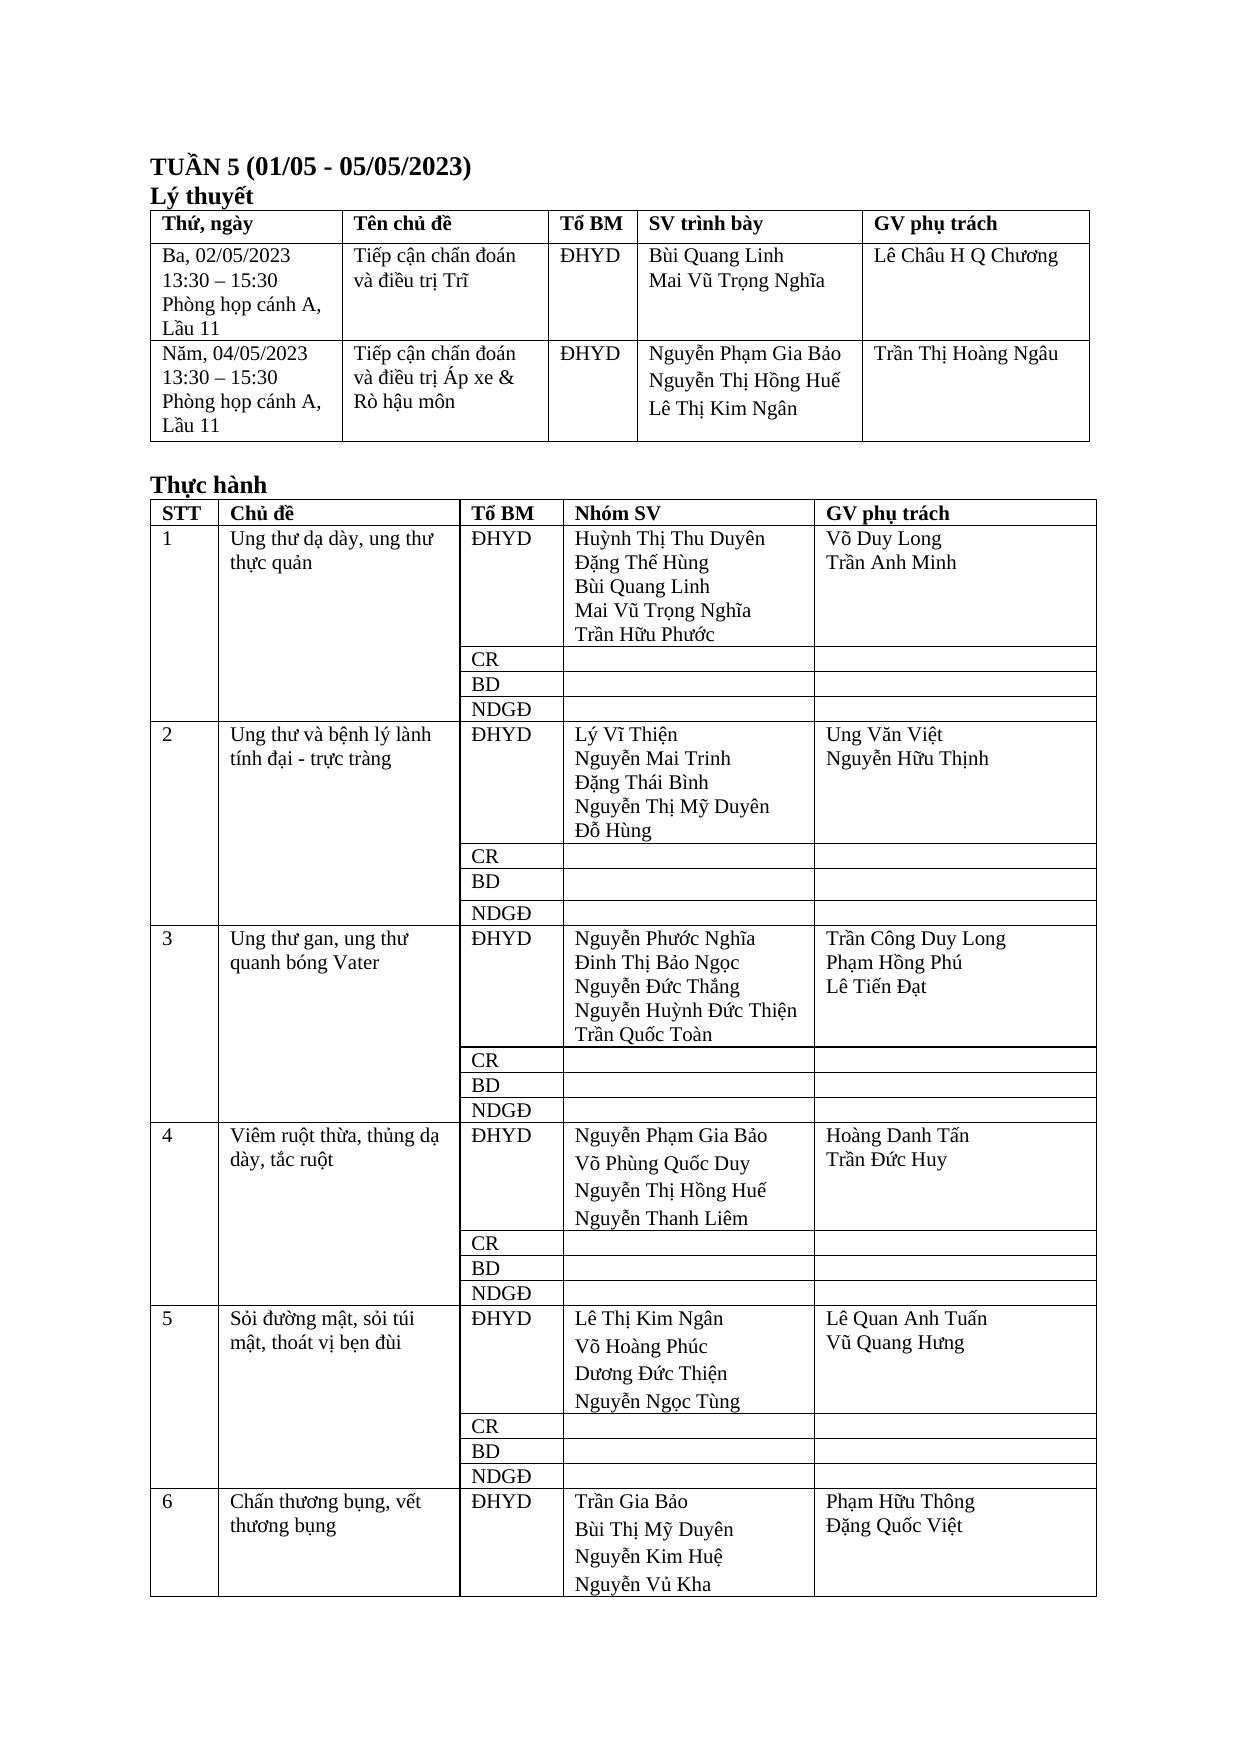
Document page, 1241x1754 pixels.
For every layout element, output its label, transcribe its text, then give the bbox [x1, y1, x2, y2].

table_header Tổ BM [549, 211, 637, 242]
table_cell [564, 869, 814, 900]
table_header Thứ, ngày [151, 211, 342, 242]
table_cell Trần Thị Hoàng Ngâu [863, 341, 1089, 441]
table_cell BD [461, 1256, 563, 1280]
table_cell Nguyễn Phạm Gia Bảo Võ Phùng Quốc Duy Nguyễn Thị Hồng Huế Nguyễn Thanh Liêm [564, 1123, 814, 1230]
table_header GV phụ trách [863, 211, 1089, 242]
table_cell CR [461, 844, 563, 868]
table_cell ĐHYD [549, 341, 637, 441]
table_cell Lý Vĩ Thiện Nguyễn Mai Trinh Đặng Thái Bình Nguyễn Thị Mỹ Duyên Đỗ Hùng [564, 722, 814, 842]
table_cell ĐHYD [461, 1306, 563, 1413]
table_cell Ung thư và bệnh lý lành tính đại - trực tràng [219, 722, 459, 925]
table_cell Tiếp cận chẩn đoán và điều trị Áp xe & Rò hậu môn [343, 341, 548, 441]
table_cell BD [461, 1073, 563, 1097]
table_cell ĐHYD [461, 722, 563, 842]
text Lý thuyết [150, 181, 1144, 210]
table_cell [815, 697, 1096, 721]
table_cell [815, 1048, 1096, 1072]
table_cell [564, 1073, 814, 1097]
table_cell [815, 1464, 1096, 1488]
table_cell Ung Văn Việt Nguyễn Hữu Thịnh [815, 722, 1096, 842]
table_cell 3 [151, 926, 218, 1122]
table_cell CR [461, 1414, 563, 1438]
table_cell [564, 901, 814, 925]
table_cell Lê Quan Anh Tuấn Vũ Quang Hưng [815, 1306, 1096, 1413]
table_cell BD [461, 869, 563, 900]
table_header STT [151, 500, 218, 524]
table_cell [815, 844, 1096, 868]
table_cell BD [461, 1439, 563, 1463]
table_cell ĐHYD [461, 1123, 563, 1230]
table_cell [815, 1439, 1096, 1463]
table_cell [564, 1048, 814, 1072]
table_cell NDGĐ [461, 697, 563, 721]
table_cell Ung thư gan, ung thư quanh bóng Vater [219, 926, 459, 1122]
table_cell [564, 697, 814, 721]
table_cell [564, 672, 814, 696]
table_header Chủ đề [219, 500, 459, 524]
table_cell Phạm Hữu Thông Đặng Quốc Việt [815, 1489, 1096, 1596]
table_cell [815, 1281, 1096, 1305]
table_header GV phụ trách [815, 500, 1096, 524]
text Thực hành [150, 471, 1144, 499]
table_cell [815, 1073, 1096, 1097]
table_cell ĐHYD [461, 1489, 563, 1596]
table_cell 4 [151, 1123, 218, 1305]
table_cell Tiếp cận chẩn đoán và điều trị Trĩ [343, 244, 548, 340]
table_cell 5 [151, 1306, 218, 1488]
text TUẦN 5 (01/05 - 05/05/2023) [150, 150, 1144, 181]
table_cell [815, 1098, 1096, 1122]
table_header SV trình bày [638, 211, 862, 242]
table_cell Lê Châu H Q Chương [863, 244, 1089, 340]
table_cell NDGĐ [461, 901, 563, 925]
table_cell NDGĐ [461, 1464, 563, 1488]
table_cell Huỳnh Thị Thu Duyên Đặng Thế Hùng Bùi Quang Linh Mai Vũ Trọng Nghĩa Trần Hữu Phước [564, 526, 814, 646]
table_cell 1 [151, 526, 218, 721]
table_cell [564, 647, 814, 671]
table_cell [815, 672, 1096, 696]
table_cell [564, 1439, 814, 1463]
table_cell Trần Gia Bảo Bùi Thị Mỹ Duyên Nguyễn Kim Huệ Nguyễn Vủ Kha [564, 1489, 814, 1596]
table_cell [815, 1256, 1096, 1280]
table_cell Ba, 02/05/2023 13:30 – 15:30 Phòng họp cánh A, Lầu 11 [151, 244, 342, 340]
table_cell [815, 647, 1096, 671]
table_cell Võ Duy Long Trần Anh Minh [815, 526, 1096, 646]
table_cell [815, 901, 1096, 925]
table_cell ĐHYD [549, 244, 637, 340]
table_cell Bùi Quang Linh Mai Vũ Trọng Nghĩa [638, 244, 862, 340]
table_cell 2 [151, 722, 218, 925]
table_cell CR [461, 1048, 563, 1072]
table_cell ĐHYD [461, 526, 563, 646]
table_cell [564, 1231, 814, 1255]
table_header Nhóm SV [564, 500, 814, 524]
table_cell Trần Công Duy Long Phạm Hồng Phú Lê Tiến Đạt [815, 926, 1096, 1046]
table_cell Năm, 04/05/2023 13:30 – 15:30 Phòng họp cánh A, Lầu 11 [151, 341, 342, 441]
table_header Tên chủ đề [343, 211, 548, 242]
table_cell [564, 844, 814, 868]
table_cell [564, 1414, 814, 1438]
table_cell CR [461, 647, 563, 671]
table_cell Nguyễn Phạm Gia Bảo Nguyễn Thị Hồng Huế Lê Thị Kim Ngân [638, 341, 862, 441]
table_cell [564, 1098, 814, 1122]
table_cell [564, 1464, 814, 1488]
table_cell Nguyễn Phước Nghĩa Đinh Thị Bảo Ngọc Nguyễn Đức Thắng Nguyễn Huỳnh Đức Thiện Trần Quốc Toàn [564, 926, 814, 1046]
table_cell NDGĐ [461, 1098, 563, 1122]
table_cell BD [461, 672, 563, 696]
table_cell CR [461, 1231, 563, 1255]
table_cell [815, 1414, 1096, 1438]
table_cell Sỏi đường mật, sỏi túi mật, thoát vị bẹn đùi [219, 1306, 459, 1488]
table_cell [564, 1256, 814, 1280]
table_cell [219, 1489, 459, 1596]
table_cell Ung thư dạ dày, ung thư thực quản [219, 526, 459, 721]
table_cell Lê Thị Kim Ngân Võ Hoàng Phúc Dương Đức Thiện Nguyễn Ngọc Tùng [564, 1306, 814, 1413]
table_cell [564, 1281, 814, 1305]
table_cell Hoàng Danh Tấn Trần Đức Huy [815, 1123, 1096, 1230]
table_cell ĐHYD [461, 926, 563, 1046]
table_cell NDGĐ [461, 1281, 563, 1305]
table_cell [815, 1231, 1096, 1255]
table_cell [815, 869, 1096, 900]
table_header Tổ BM [461, 500, 563, 524]
table_cell 6 [151, 1489, 218, 1596]
table_cell Viêm ruột thừa, thủng dạ dày, tắc ruột [219, 1123, 459, 1305]
